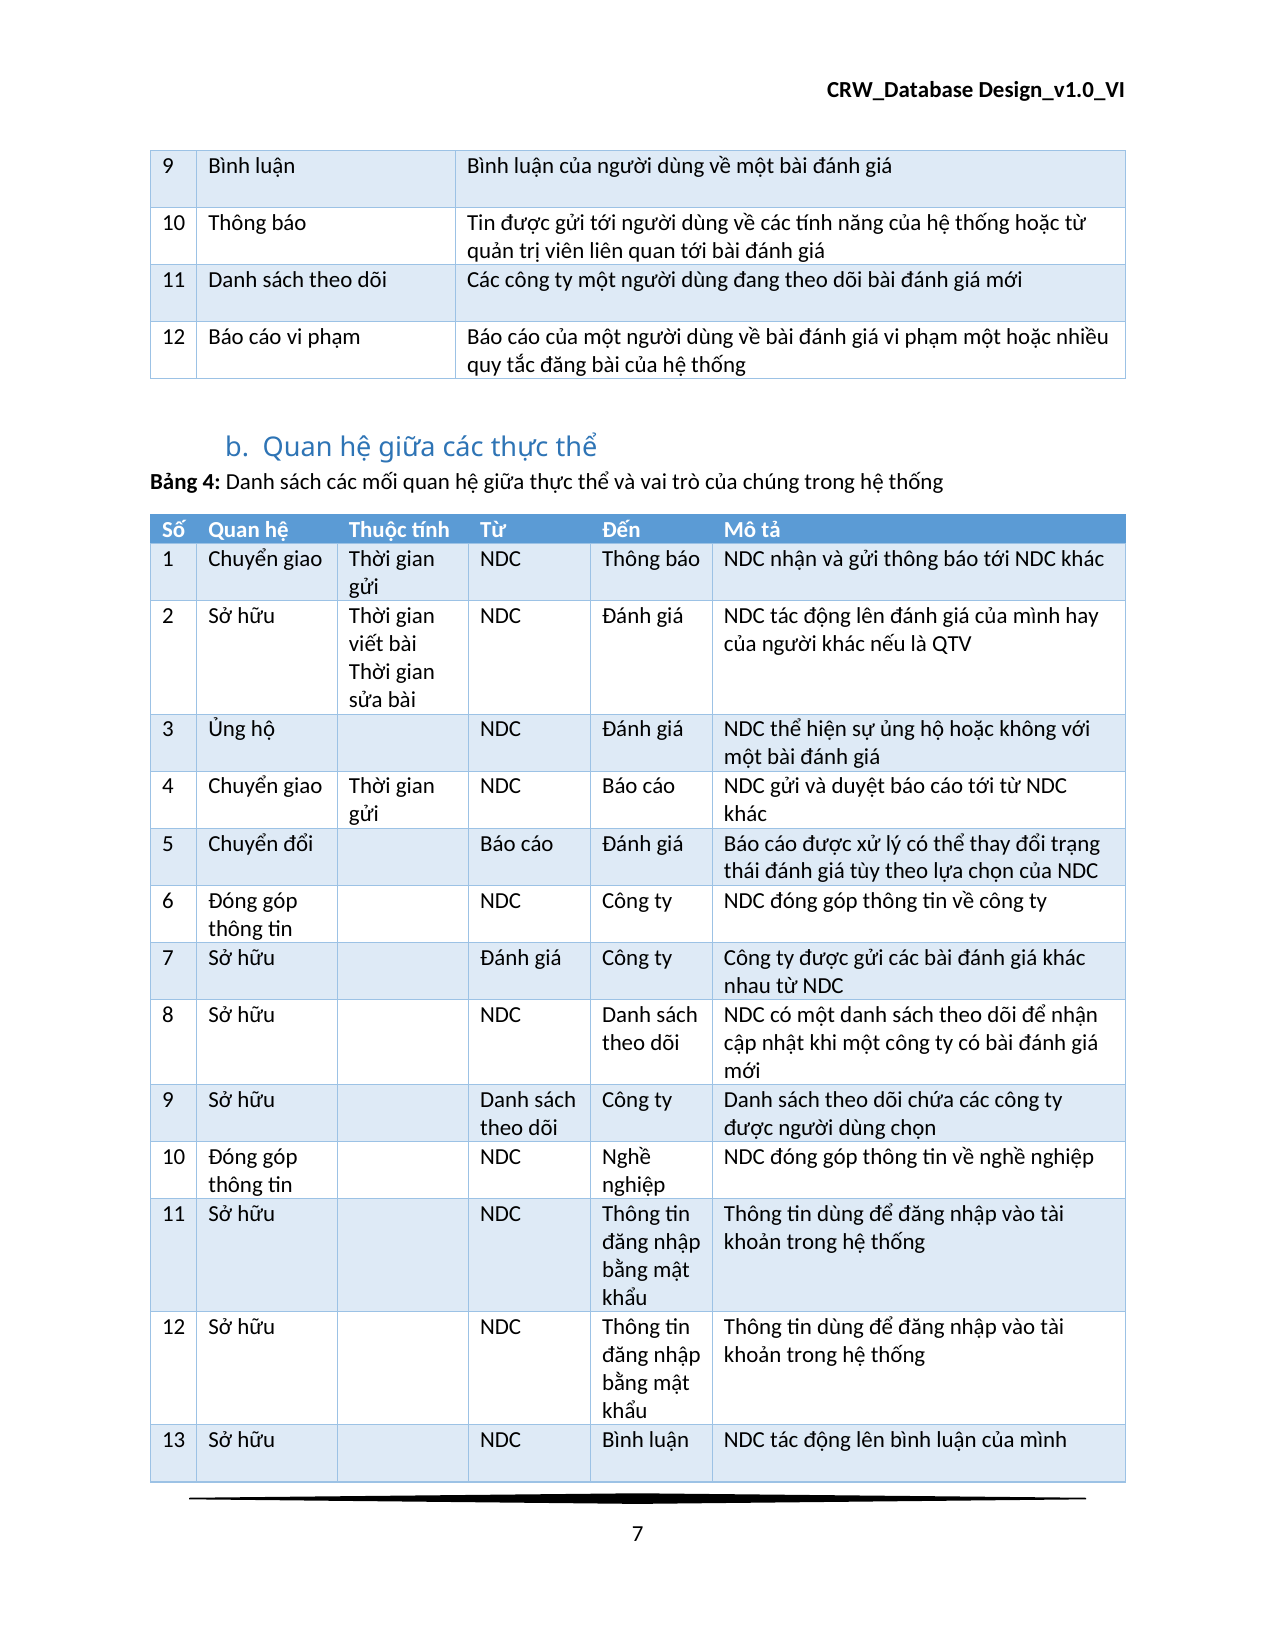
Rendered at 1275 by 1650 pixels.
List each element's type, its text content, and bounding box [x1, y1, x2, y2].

table_cell Danh sách theo dõi [197, 265, 455, 321]
table_cell [151, 322, 196, 378]
table_cell Bình luận [591, 1425, 712, 1481]
table_cell Báo cáo [469, 829, 590, 885]
table_cell Thời gian gửi [338, 544, 468, 600]
table_header Mô tả [713, 515, 1125, 543]
table_cell [151, 1312, 196, 1424]
table_cell [151, 772, 196, 828]
table_cell Sở hữu [197, 1085, 337, 1141]
table_cell Bình luận [197, 151, 455, 207]
table_cell NDC [469, 715, 590, 771]
table_cell NDC tác động lên bình luận của mình [713, 1425, 1125, 1481]
table_cell NDC [469, 886, 590, 942]
table_cell Công ty [591, 886, 712, 942]
table_cell [338, 1000, 468, 1084]
table_cell Thời gian viết bài Thời gian sửa bài [338, 601, 468, 713]
table_cell Thời gian gửi [338, 772, 468, 828]
table_cell [151, 601, 196, 713]
table_cell Sở hữu [197, 1199, 337, 1311]
table_header Từ [469, 515, 590, 543]
table_cell Sở hữu [197, 1425, 337, 1481]
table_cell [151, 151, 196, 207]
table_cell Thông tin đăng nhập bằng mật khẩu [591, 1312, 712, 1424]
table_cell [151, 943, 196, 999]
table_cell Chuyển đổi [197, 829, 337, 885]
table_cell [151, 1425, 196, 1481]
table_cell [338, 829, 468, 885]
table_cell Công ty [591, 1085, 712, 1141]
table_cell [338, 1425, 468, 1481]
table_cell Thông báo [197, 208, 455, 264]
table_cell NDC đóng góp thông tin về nghề nghiệp [713, 1142, 1125, 1198]
subtitle Quan hệ giữa các thực thể [225, 427, 1125, 464]
table_cell NDC [469, 772, 590, 828]
table_cell [338, 1312, 468, 1424]
table_cell Thông báo [591, 544, 712, 600]
table_cell Thông tin dùng để đăng nhập vào tài khoản trong hệ thống [713, 1312, 1125, 1424]
table_header Quan hệ [197, 515, 337, 543]
table_cell [338, 1085, 468, 1141]
table_cell Công ty được gửi các bài đánh giá khác nhau từ NDC [713, 943, 1125, 999]
table_cell NDC [469, 601, 590, 713]
text Bảng 4: Danh sách các mối quan hệ giữa thực thể và vai trò của chúng trong hệ thống [150, 467, 1125, 495]
table_cell [151, 886, 196, 942]
table_cell NDC [469, 1199, 590, 1311]
table_cell Ủng hộ [197, 715, 337, 771]
table_cell Danh sách theo dõi [591, 1000, 712, 1084]
table_header Số [151, 515, 196, 543]
table_cell NDC gửi và duyệt báo cáo tới từ NDC khác [713, 772, 1125, 828]
table_cell Đánh giá [591, 715, 712, 771]
table_cell [151, 715, 196, 771]
table_cell Đóng góp thông tin [197, 1142, 337, 1198]
table_header Đến [591, 515, 712, 543]
table_cell Thông tin dùng để đăng nhập vào tài khoản trong hệ thống [713, 1199, 1125, 1311]
table_cell Sở hữu [197, 601, 337, 713]
table_cell [151, 1085, 196, 1141]
table_cell Tin được gửi tới người dùng về các tính năng của hệ thống hoặc từ quản trị viên liên quan tới bài đánh giá [456, 208, 1125, 264]
table_cell [151, 829, 196, 885]
table_cell [151, 265, 196, 321]
table_cell NDC [469, 1142, 590, 1198]
table_cell Nghề nghiệp [591, 1142, 712, 1198]
table_cell Đánh giá [591, 829, 712, 885]
table_cell Chuyển giao [197, 772, 337, 828]
table_cell Báo cáo của một người dùng về bài đánh giá vi phạm một hoặc nhiều quy tắc đăng bài của hệ thống [456, 322, 1125, 378]
table_cell NDC tác động lên đánh giá của mình hay của người khác nếu là QTV [713, 601, 1125, 713]
table_cell Bình luận của người dùng về một bài đánh giá [456, 151, 1125, 207]
table_cell Công ty [591, 943, 712, 999]
table_cell Báo cáo [591, 772, 712, 828]
table_header Thuộc tính [338, 515, 468, 543]
table_cell Danh sách theo dõi [469, 1085, 590, 1141]
table_cell [338, 1199, 468, 1311]
table_cell NDC [469, 1312, 590, 1424]
table_cell Báo cáo được xử lý có thể thay đổi trạng thái đánh giá tùy theo lựa chọn của NDC [713, 829, 1125, 885]
table_cell NDC thể hiện sự ủng hộ hoặc không với một bài đánh giá [713, 715, 1125, 771]
table_cell NDC có một danh sách theo dõi để nhận cập nhật khi một công ty có bài đánh giá mới [713, 1000, 1125, 1084]
table_cell Danh sách theo dõi chứa các công ty được người dùng chọn [713, 1085, 1125, 1141]
table_cell Sở hữu [197, 1312, 337, 1424]
table_cell NDC [469, 1425, 590, 1481]
table_cell Đánh giá [469, 943, 590, 999]
table_cell [338, 886, 468, 942]
table_cell [338, 1142, 468, 1198]
table_cell [151, 208, 196, 264]
table_cell Sở hữu [197, 1000, 337, 1084]
table_cell Chuyển giao [197, 544, 337, 600]
table_cell Đóng góp thông tin [197, 886, 337, 942]
table_cell NDC [469, 544, 590, 600]
table_cell Báo cáo vi phạm [197, 322, 455, 378]
table_cell [151, 1199, 196, 1311]
table_cell [338, 715, 468, 771]
table_cell Các công ty một người dùng đang theo dõi bài đánh giá mới [456, 265, 1125, 321]
table_cell Thông tin đăng nhập bằng mật khẩu [591, 1199, 712, 1311]
table_cell NDC đóng góp thông tin về công ty [713, 886, 1125, 942]
table_cell Sở hữu [197, 943, 337, 999]
table_cell NDC nhận và gửi thông báo tới NDC khác [713, 544, 1125, 600]
table_cell [151, 1142, 196, 1198]
table_cell [151, 1000, 196, 1084]
table_cell NDC [469, 1000, 590, 1084]
table_cell Đánh giá [591, 601, 712, 713]
table_cell [151, 544, 196, 600]
table_cell [338, 943, 468, 999]
